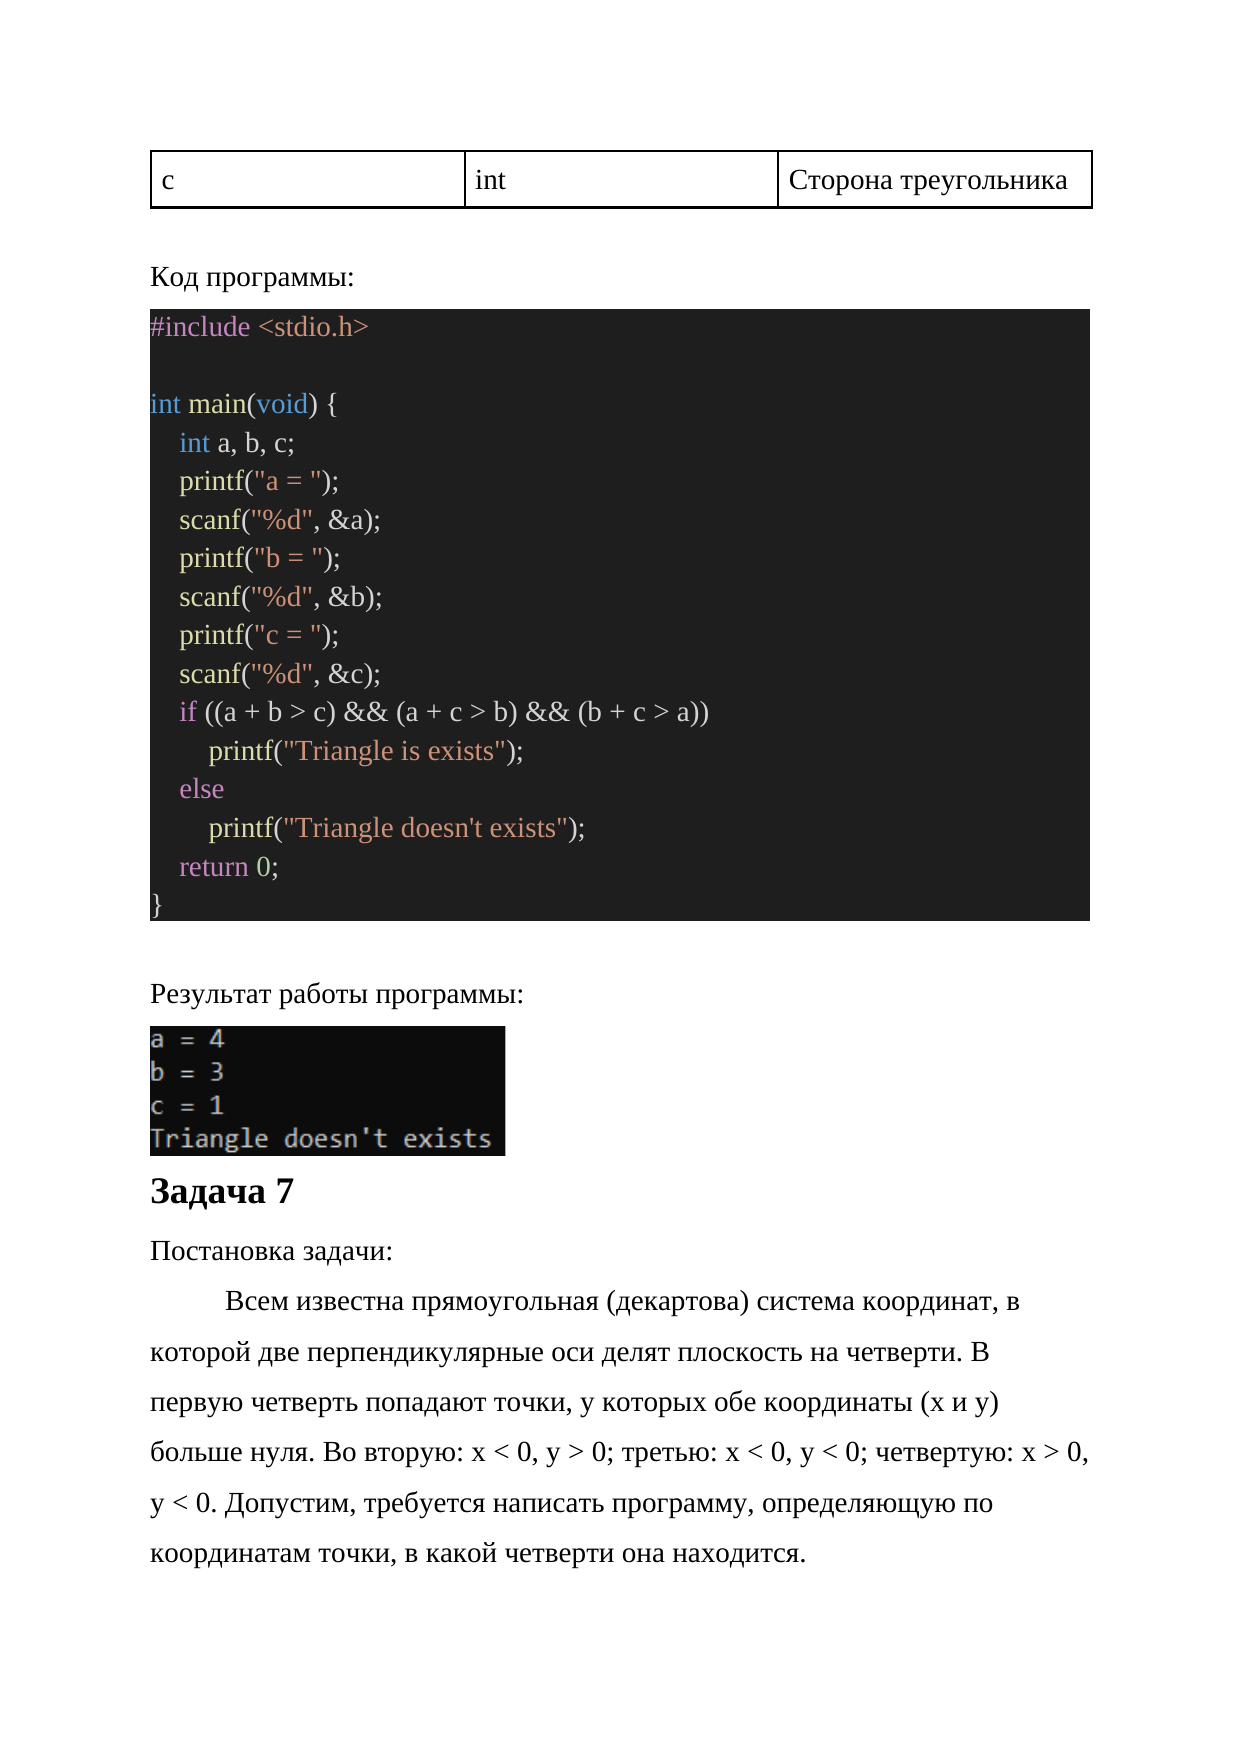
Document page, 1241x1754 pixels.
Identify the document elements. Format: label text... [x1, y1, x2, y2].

text if ((a + b > c) && (a + c > b) && (b + c > a)) [150, 694, 1090, 728]
text Всем известна прямоугольная (декартова) система координат, в которой две перпендикулярные оси делят плоскость на четверти. В первую четверть попадают точки, у которых обе координаты (x и y) больше нуля. Во вторую: x < 0, y > 0; третью: x < 0, y < 0; четвертую: x > 0, y < 0. Допустим, требуется написать программу, определяющую по координатам точки, в какой четверти она находится. [150, 1283, 1090, 1569]
text int main(void) { [150, 386, 1090, 420]
text Задача 7 [150, 1168, 1090, 1212]
text int a, b, c; [150, 425, 1090, 458]
text printf("Triangle doesn't exists"); [150, 810, 1090, 844]
text printf("Triangle is exists"); [150, 733, 1090, 767]
text printf("c = "); [150, 617, 1090, 651]
picture [150, 1026, 506, 1156]
text #include <stdio.h> [150, 309, 1090, 343]
table_cell c [152, 152, 464, 206]
text else [150, 772, 1090, 805]
text printf("a = "); [150, 463, 1090, 497]
text return 0; [150, 849, 1090, 882]
table_cell int [466, 152, 777, 206]
text } [150, 887, 1090, 921]
text Результат работы программы: [150, 976, 1090, 1010]
text scanf("%d", &a); [150, 502, 1090, 535]
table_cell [779, 152, 1091, 206]
text scanf("%d", &b); [150, 579, 1090, 612]
text Код программы: [150, 259, 1090, 292]
text printf("b = "); [150, 540, 1090, 574]
text scanf("%d", &c); [150, 656, 1090, 689]
text Постановка задачи: [150, 1233, 1090, 1267]
